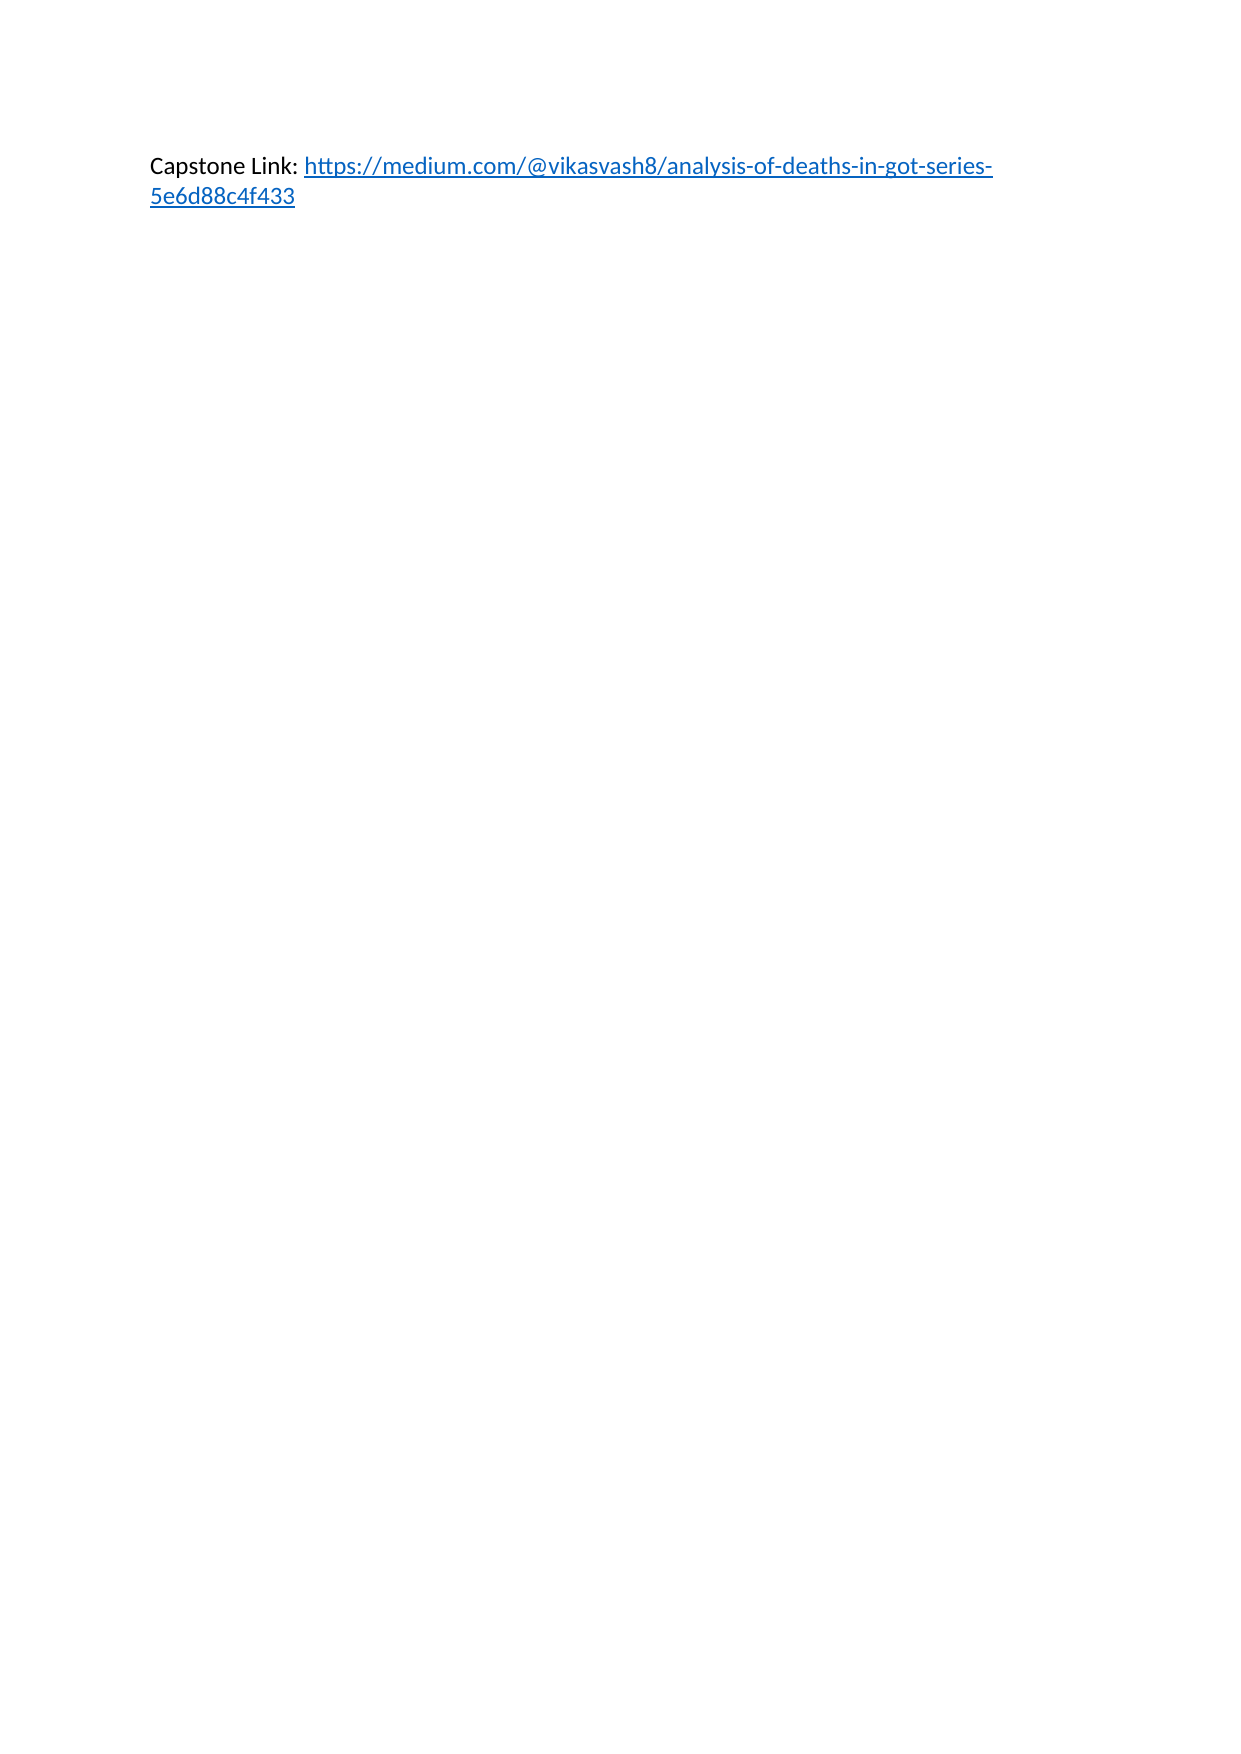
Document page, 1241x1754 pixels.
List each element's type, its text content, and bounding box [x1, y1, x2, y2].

text Capstone Link: https://medium.com/@vikasvash8/analysis-of-deaths-in-got-series-5e6d88c4f433 [150, 150, 1090, 211]
